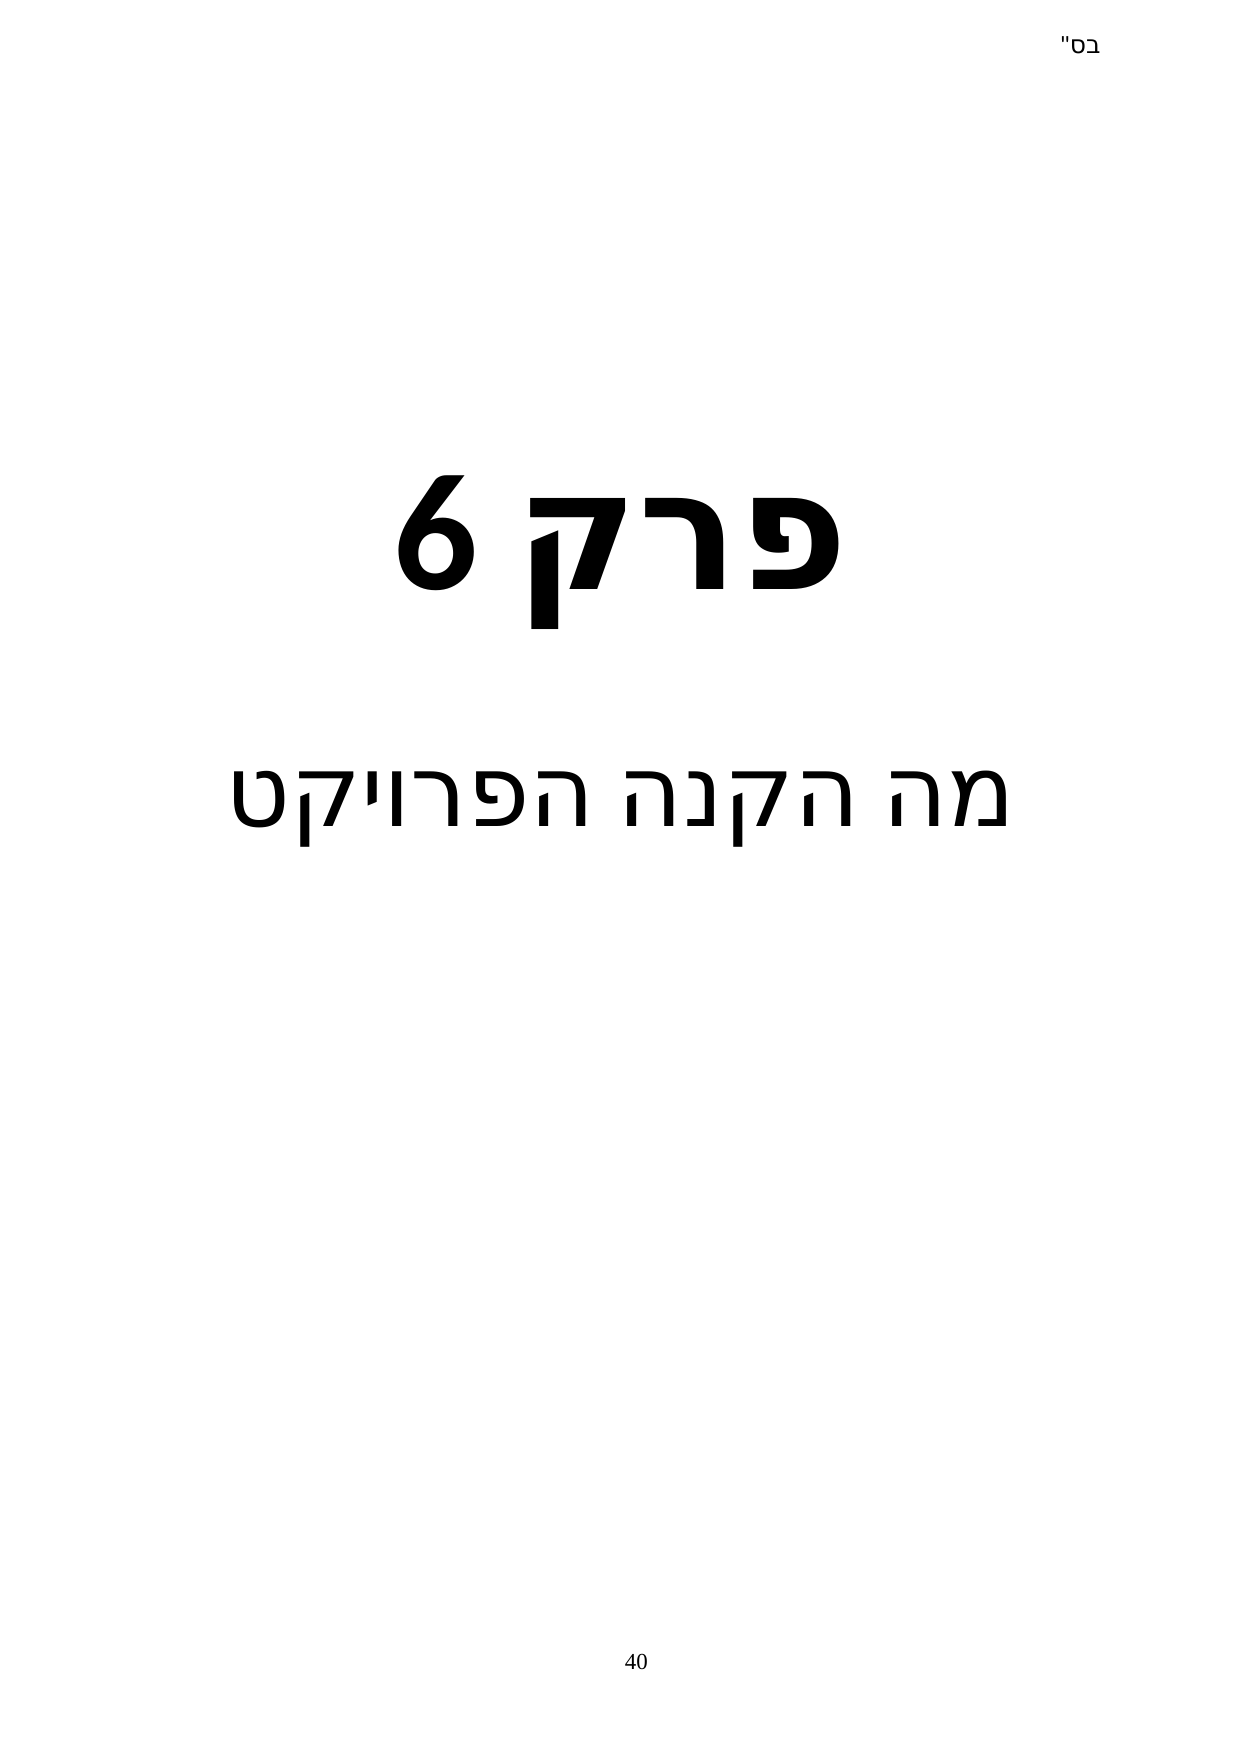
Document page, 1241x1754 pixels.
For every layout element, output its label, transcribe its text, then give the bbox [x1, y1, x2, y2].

subtitle מה הקנה הפרויקט [132, 737, 1109, 849]
subtitle פרק 6 [133, 445, 1109, 626]
